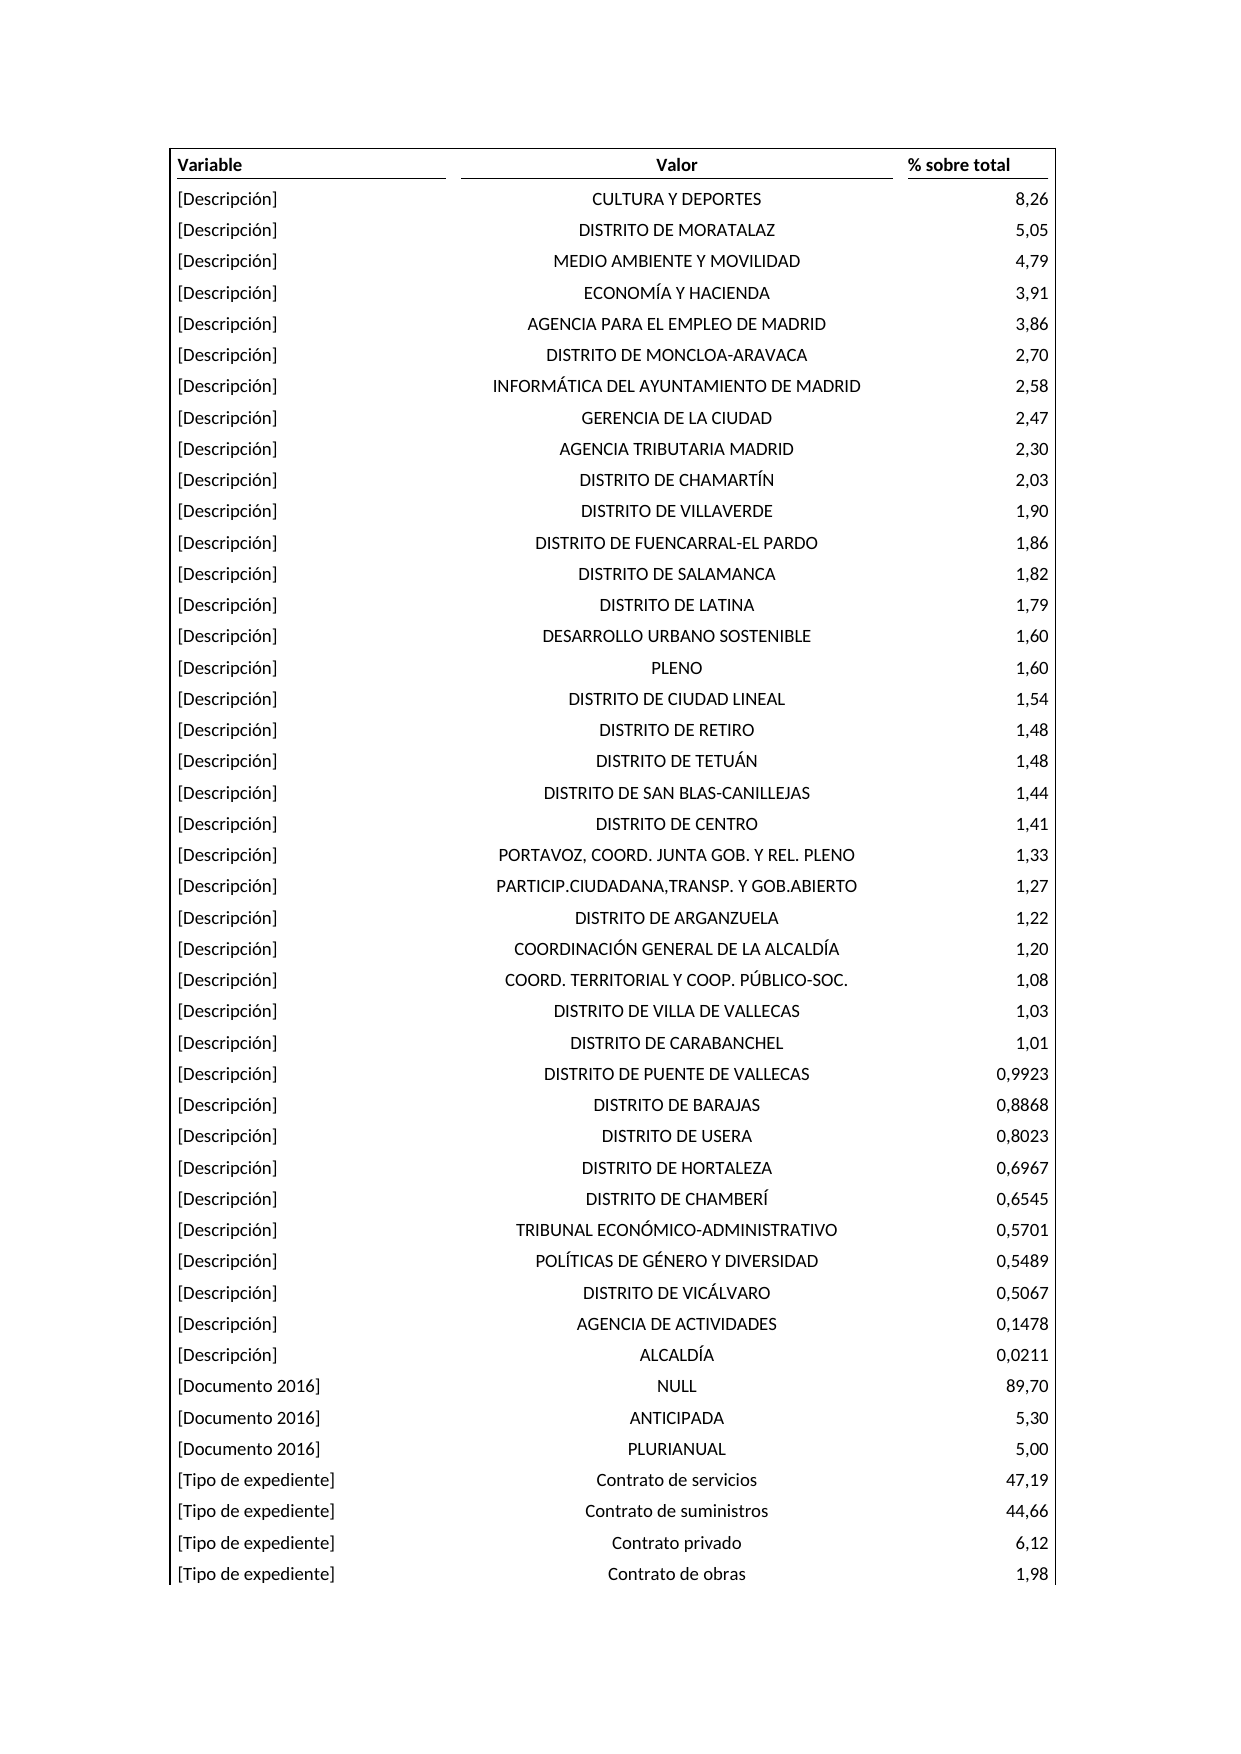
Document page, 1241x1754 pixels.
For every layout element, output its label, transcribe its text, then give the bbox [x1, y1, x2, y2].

table_cell [Descripción] [171, 366, 453, 398]
table_cell [Descripción] [171, 429, 453, 460]
table_cell 0,5067 [900, 1273, 1055, 1304]
table_cell [Descripción] [171, 1148, 453, 1179]
table_cell [Descripción] [171, 491, 453, 523]
table_cell DISTRITO DE USERA [453, 1116, 900, 1148]
table_cell 1,90 [900, 491, 1055, 523]
table_cell 1,60 [900, 648, 1055, 679]
table_header % sobre total [900, 149, 1055, 179]
table_cell DISTRITO DE ARGANZUELA [453, 898, 900, 929]
table_cell COORDINACIÓN GENERAL DE LA ALCALDÍA [453, 929, 900, 960]
table_cell DISTRITO DE SAN BLAS-CANILLEJAS [453, 773, 900, 804]
table_cell [Descripción] [171, 835, 453, 866]
table_cell GERENCIA DE LA CIUDAD [453, 398, 900, 429]
table_cell TRIBUNAL ECONÓMICO-ADMINISTRATIVO [453, 1210, 900, 1241]
table_cell 5,30 [900, 1398, 1055, 1429]
table_cell 2,47 [900, 398, 1055, 429]
table_cell [Descripción] [171, 1179, 453, 1210]
table_cell [Descripción] [171, 554, 453, 585]
table_cell Contrato de servicios [453, 1460, 900, 1491]
table_cell [Descripción] [171, 773, 453, 804]
table_cell DISTRITO DE VILLA DE VALLECAS [453, 991, 900, 1023]
table_cell DISTRITO DE MONCLOA-ARAVACA [453, 335, 900, 366]
table_cell 2,58 [900, 366, 1055, 398]
table_cell 1,01 [900, 1023, 1055, 1054]
table_cell [Descripción] [171, 523, 453, 554]
table_cell [Descripción] [171, 741, 453, 773]
table_cell PLENO [453, 648, 900, 679]
table_cell POLÍTICAS DE GÉNERO Y DIVERSIDAD [453, 1241, 900, 1273]
table_cell 1,98 [900, 1554, 1055, 1585]
table_cell 4,79 [900, 241, 1055, 273]
table_cell 6,12 [900, 1523, 1055, 1554]
table_cell 3,91 [900, 273, 1055, 304]
table_cell DISTRITO DE CHAMBERÍ [453, 1179, 900, 1210]
table_cell [Descripción] [171, 1116, 453, 1148]
table_cell 44,66 [900, 1491, 1055, 1523]
table_cell PARTICIP.CIUDADANA,TRANSP. Y GOB.ABIERTO [453, 866, 900, 898]
table_cell DISTRITO DE VILLAVERDE [453, 491, 900, 523]
table_cell [Tipo de expediente] [171, 1491, 453, 1523]
table_cell 0,6967 [900, 1148, 1055, 1179]
table_cell DISTRITO DE RETIRO [453, 710, 900, 741]
table_cell 1,60 [900, 616, 1055, 648]
table_cell CULTURA Y DEPORTES [453, 179, 900, 210]
table_cell DISTRITO DE BARAJAS [453, 1085, 900, 1116]
table_cell DISTRITO DE HORTALEZA [453, 1148, 900, 1179]
table_cell Contrato de obras [453, 1554, 900, 1585]
table_header Variable [171, 149, 453, 179]
table_cell [Descripción] [171, 1023, 453, 1054]
table_cell 1,03 [900, 991, 1055, 1023]
table_cell MEDIO AMBIENTE Y MOVILIDAD [453, 241, 900, 273]
table_cell DISTRITO DE LATINA [453, 585, 900, 616]
table_cell DISTRITO DE VICÁLVARO [453, 1273, 900, 1304]
table_cell [Descripción] [171, 804, 453, 835]
table_cell [Descripción] [171, 991, 453, 1023]
table_cell [Descripción] [171, 585, 453, 616]
table_cell 1,54 [900, 679, 1055, 710]
table_cell 1,44 [900, 773, 1055, 804]
table_cell [Descripción] [171, 898, 453, 929]
table_cell Contrato de suministros [453, 1491, 900, 1523]
table_cell [Descripción] [171, 616, 453, 648]
table_cell [Descripción] [171, 1085, 453, 1116]
table_cell 5,05 [900, 210, 1055, 241]
table_header Valor [453, 149, 900, 179]
table_cell [Descripción] [171, 1241, 453, 1273]
table_cell DISTRITO DE CIUDAD LINEAL [453, 679, 900, 710]
table_cell 1,48 [900, 741, 1055, 773]
table_cell [Descripción] [171, 460, 453, 491]
table_cell 2,03 [900, 460, 1055, 491]
table_cell 1,41 [900, 804, 1055, 835]
table_cell [Descripción] [171, 679, 453, 710]
table_cell DESARROLLO URBANO SOSTENIBLE [453, 616, 900, 648]
table_cell [Descripción] [171, 1273, 453, 1304]
table_cell [Descripción] [171, 179, 453, 210]
table_cell [Descripción] [171, 960, 453, 991]
table_cell 1,86 [900, 523, 1055, 554]
table_cell 0,5701 [900, 1210, 1055, 1241]
table_cell DISTRITO DE TETUÁN [453, 741, 900, 773]
table_cell [Descripción] [171, 866, 453, 898]
table_cell DISTRITO DE CHAMARTÍN [453, 460, 900, 491]
table_cell [Descripción] [171, 929, 453, 960]
table_cell [Descripción] [171, 1054, 453, 1085]
table_cell [Descripción] [171, 1210, 453, 1241]
table_cell [Tipo de expediente] [171, 1554, 453, 1585]
table_cell DISTRITO DE PUENTE DE VALLECAS [453, 1054, 900, 1085]
table_cell 2,70 [900, 335, 1055, 366]
table_cell 8,26 [900, 179, 1055, 210]
table_cell 0,1478 [900, 1304, 1055, 1335]
table_cell 1,82 [900, 554, 1055, 585]
table_cell [Tipo de expediente] [171, 1460, 453, 1491]
table_cell DISTRITO DE CENTRO [453, 804, 900, 835]
table_cell [Documento 2016] [171, 1366, 453, 1398]
table_cell [Descripción] [171, 1335, 453, 1366]
table_cell [Descripción] [171, 304, 453, 335]
table_cell 89,70 [900, 1366, 1055, 1398]
table_cell 1,27 [900, 866, 1055, 898]
table_cell NULL [453, 1366, 900, 1398]
table_cell [Tipo de expediente] [171, 1523, 453, 1554]
table_cell ANTICIPADA [453, 1398, 900, 1429]
table_cell ALCALDÍA [453, 1335, 900, 1366]
table_cell 0,9923 [900, 1054, 1055, 1085]
table_cell 1,22 [900, 898, 1055, 929]
table_cell DISTRITO DE MORATALAZ [453, 210, 900, 241]
table_cell DISTRITO DE FUENCARRAL-EL PARDO [453, 523, 900, 554]
table_cell 0,0211 [900, 1335, 1055, 1366]
table_cell ECONOMÍA Y HACIENDA [453, 273, 900, 304]
table_cell 3,86 [900, 304, 1055, 335]
table_cell Contrato privado [453, 1523, 900, 1554]
table_cell 5,00 [900, 1429, 1055, 1460]
table_cell 1,20 [900, 929, 1055, 960]
table_cell [Descripción] [171, 241, 453, 273]
table_cell 0,8868 [900, 1085, 1055, 1116]
table_cell [Descripción] [171, 335, 453, 366]
table_cell AGENCIA PARA EL EMPLEO DE MADRID [453, 304, 900, 335]
table_cell 1,48 [900, 710, 1055, 741]
table_cell [Descripción] [171, 210, 453, 241]
table_cell 0,6545 [900, 1179, 1055, 1210]
table_cell 1,08 [900, 960, 1055, 991]
table_cell DISTRITO DE CARABANCHEL [453, 1023, 900, 1054]
table_cell INFORMÁTICA DEL AYUNTAMIENTO DE MADRID [453, 366, 900, 398]
table_cell 1,79 [900, 585, 1055, 616]
table_cell 47,19 [900, 1460, 1055, 1491]
table_cell [Documento 2016] [171, 1398, 453, 1429]
table_cell PLURIANUAL [453, 1429, 900, 1460]
table_cell [Descripción] [171, 710, 453, 741]
table_cell 2,30 [900, 429, 1055, 460]
table_cell [Descripción] [171, 398, 453, 429]
table_cell [Descripción] [171, 1304, 453, 1335]
table_cell 1,33 [900, 835, 1055, 866]
table_cell AGENCIA TRIBUTARIA MADRID [453, 429, 900, 460]
table_cell 0,8023 [900, 1116, 1055, 1148]
table_cell AGENCIA DE ACTIVIDADES [453, 1304, 900, 1335]
table_cell 0,5489 [900, 1241, 1055, 1273]
table_cell [Documento 2016] [171, 1429, 453, 1460]
table_cell [Descripción] [171, 273, 453, 304]
table_cell [Descripción] [171, 648, 453, 679]
table_cell DISTRITO DE SALAMANCA [453, 554, 900, 585]
table_cell PORTAVOZ, COORD. JUNTA GOB. Y REL. PLENO [453, 835, 900, 866]
table_cell COORD. TERRITORIAL Y COOP. PÚBLICO-SOC. [453, 960, 900, 991]
